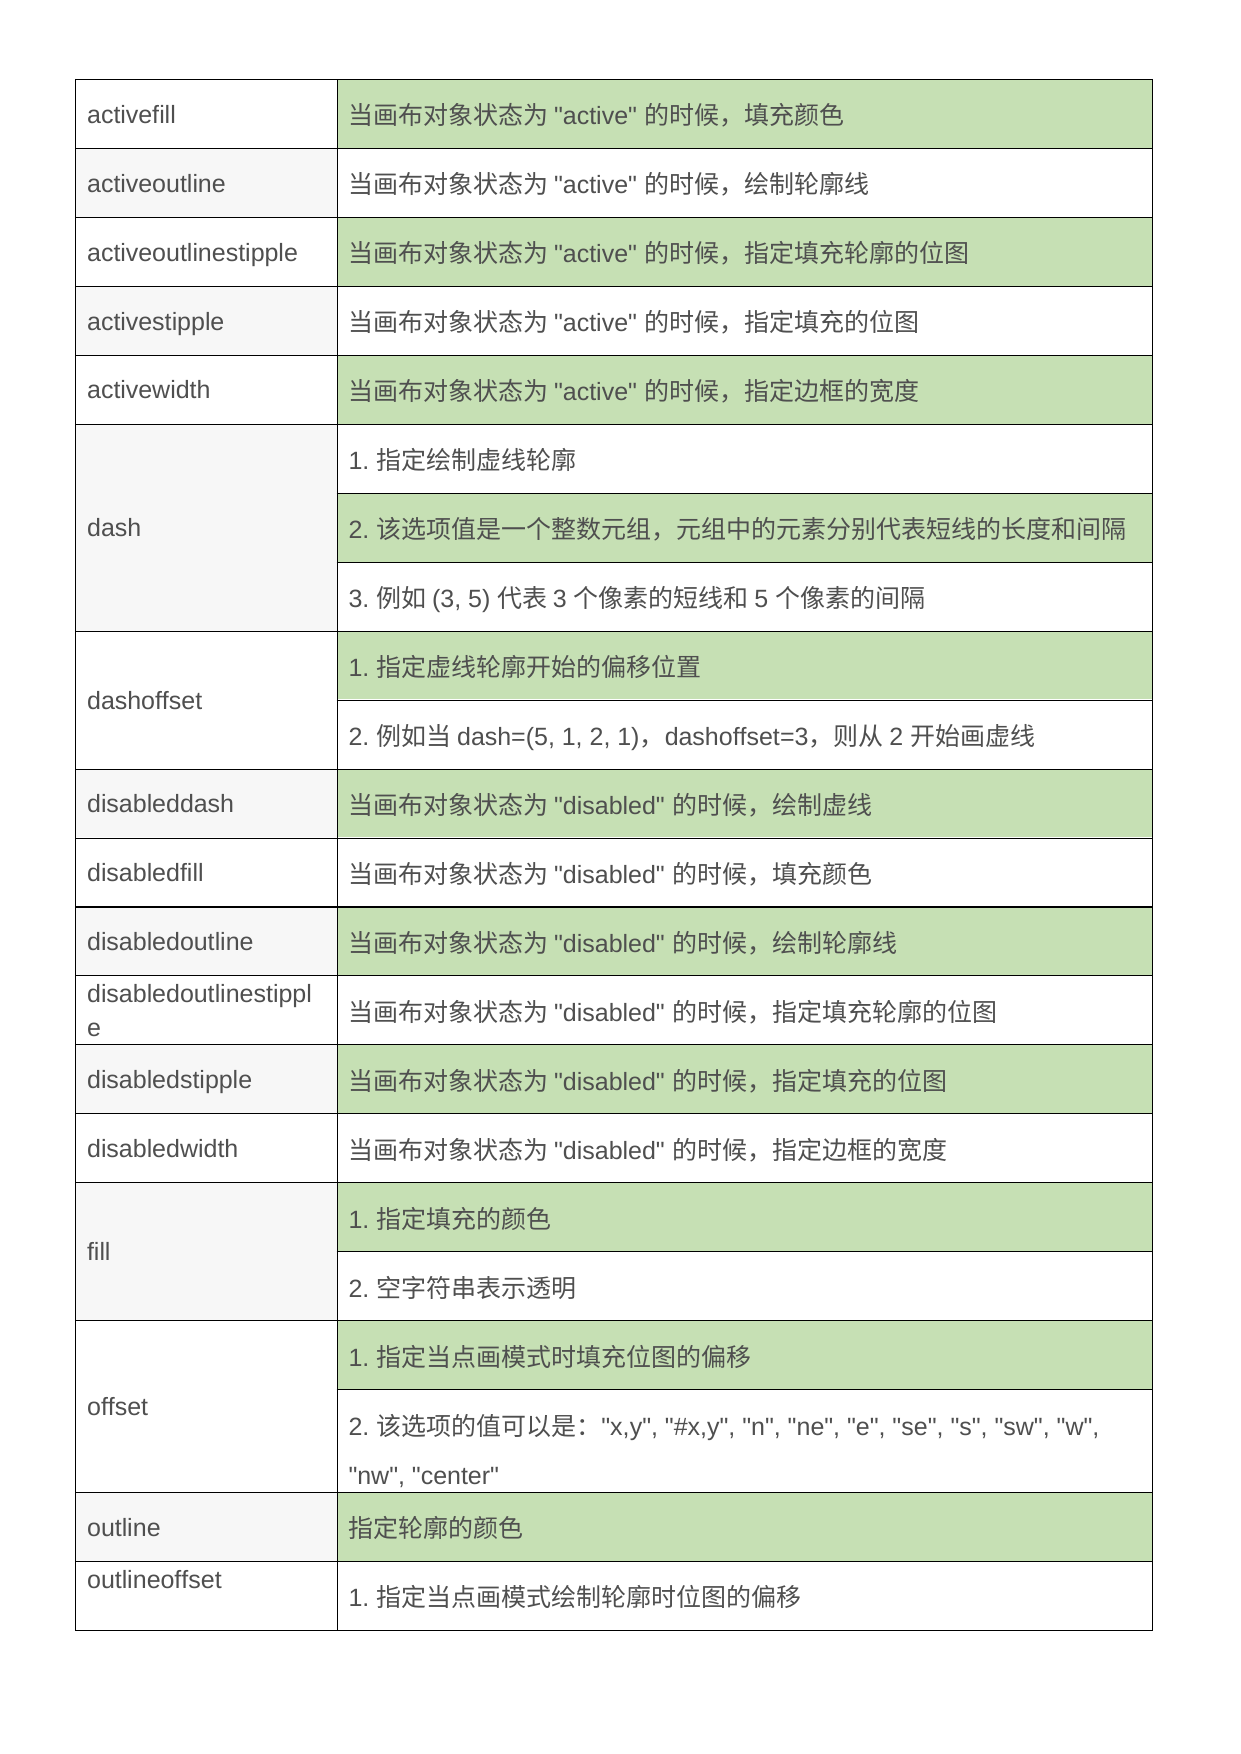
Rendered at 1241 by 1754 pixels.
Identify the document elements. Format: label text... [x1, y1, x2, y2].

table_cell 1. 指定当点画模式绘制轮廓时位图的偏移 [338, 1562, 1152, 1630]
table_cell activestipple [76, 287, 337, 355]
table_cell outlineoffset [76, 1562, 337, 1630]
table_cell disabledwidth [76, 1114, 337, 1182]
table_cell activeoutline [76, 149, 337, 217]
table_cell outline [76, 1493, 337, 1561]
table_cell 当画布对象状态为 "disabled" 的时候，绘制虚线 [338, 770, 1152, 837]
table_cell disabledoutlinestipple [76, 976, 337, 1044]
table_cell 2. 例如当 dash=(5, 1, 2, 1)，dashoffset=3，则从 2 开始画虚线 [338, 701, 1152, 768]
table_cell disabledoutline [76, 908, 337, 975]
table_cell disableddash [76, 770, 337, 837]
table_cell 当画布对象状态为 "disabled" 的时候，填充颜色 [338, 839, 1152, 906]
table_cell 3. 例如 (3, 5) 代表 3 个像素的短线和 5 个像素的间隔 [338, 563, 1152, 631]
table_cell 2. 该选项值是一个整数元组，元组中的元素分别代表短线的长度和间隔 [338, 494, 1152, 562]
table_cell 1. 指定当点画模式时填充位图的偏移 [338, 1321, 1152, 1389]
table_cell activewidth [76, 356, 337, 424]
table_cell 当画布对象状态为 "active" 的时候，指定填充的位图 [338, 287, 1152, 355]
table_cell 1. 指定虚线轮廓开始的偏移位置 [338, 632, 1152, 699]
table_cell 1. 指定绘制虚线轮廓 [338, 425, 1152, 493]
table_cell activeoutlinestipple [76, 218, 337, 286]
table_cell 当画布对象状态为 "disabled" 的时候，指定填充的位图 [338, 1045, 1152, 1113]
table_cell 当画布对象状态为 "active" 的时候，绘制轮廓线 [338, 149, 1152, 217]
table_cell 当画布对象状态为 "disabled" 的时候，指定边框的宽度 [338, 1114, 1152, 1182]
table_cell disabledstipple [76, 1045, 337, 1113]
table_cell fill [76, 1183, 337, 1320]
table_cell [338, 1390, 1152, 1492]
table_cell 当画布对象状态为 "disabled" 的时候，指定填充轮廓的位图 [338, 976, 1152, 1044]
table_cell 当画布对象状态为 "active" 的时候，指定填充轮廓的位图 [338, 218, 1152, 286]
table_cell 当画布对象状态为 "disabled" 的时候，绘制轮廓线 [338, 908, 1152, 975]
table_cell 指定轮廓的颜色 [338, 1493, 1152, 1561]
table_cell disabledfill [76, 839, 337, 906]
table_cell offset [76, 1321, 337, 1492]
table_cell dash [76, 425, 337, 631]
table_cell dashoffset [76, 632, 337, 768]
table_cell 当画布对象状态为 "active" 的时候，填充颜色 [338, 80, 1152, 148]
table_cell 2. 空字符串表示透明 [338, 1252, 1152, 1320]
table_cell activefill [76, 80, 337, 148]
table_cell 1. 指定填充的颜色 [338, 1183, 1152, 1251]
table_cell 当画布对象状态为 "active" 的时候，指定边框的宽度 [338, 356, 1152, 424]
